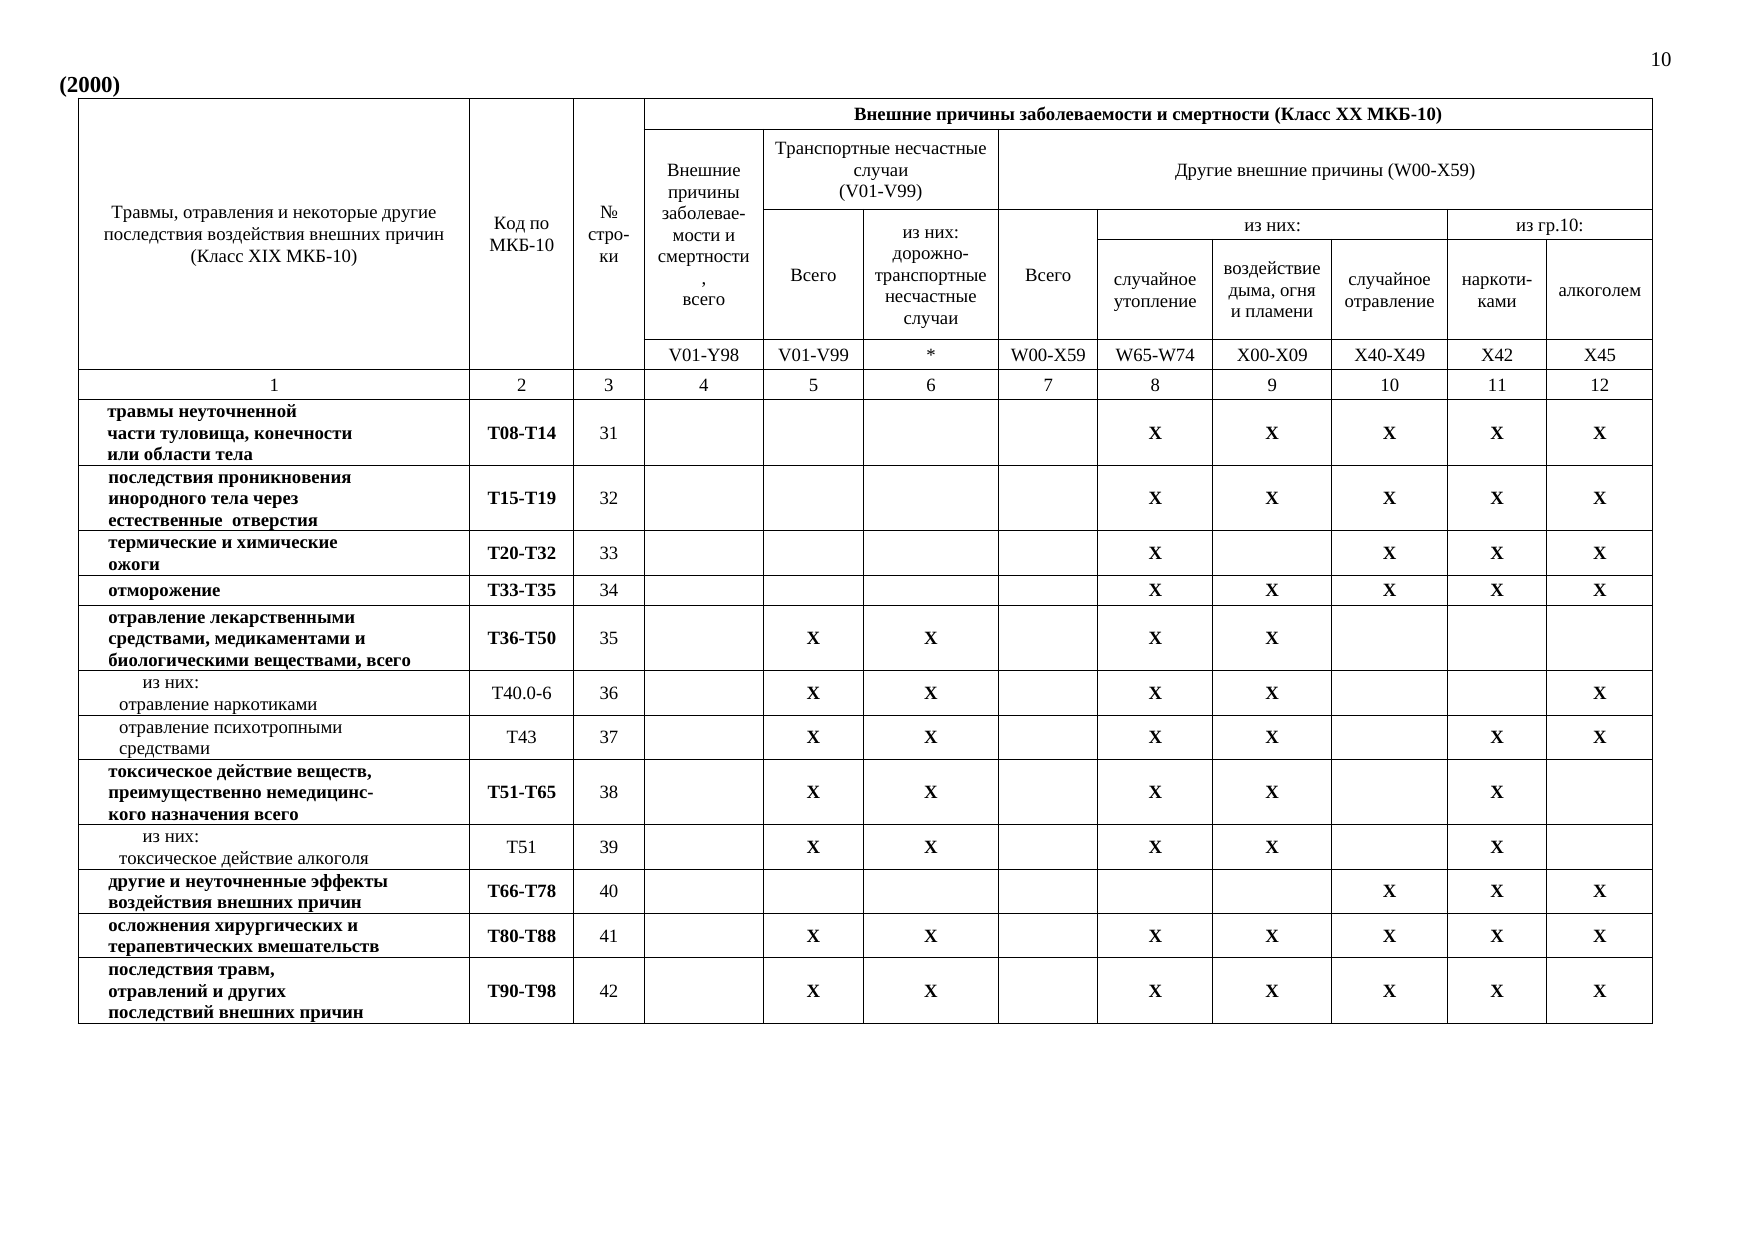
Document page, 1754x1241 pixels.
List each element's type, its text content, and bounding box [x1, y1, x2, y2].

table_cell X [1098, 958, 1212, 1023]
table_cell X [1098, 760, 1212, 824]
table_cell * [864, 340, 998, 369]
table_cell [645, 716, 763, 759]
table_cell из гр.10: [1448, 210, 1652, 239]
table_cell [999, 576, 1097, 604]
table_cell V01-V99 [764, 340, 863, 369]
table_cell X [764, 825, 863, 868]
table_cell X [764, 716, 863, 759]
table_cell [1213, 531, 1331, 574]
table_cell 8 [1098, 370, 1212, 399]
table_cell 5 [764, 370, 863, 399]
table_cell X [1098, 671, 1212, 714]
table_cell X [1448, 870, 1546, 913]
table_cell 3 [574, 370, 644, 399]
table_cell [764, 400, 863, 465]
table_cell [1332, 716, 1447, 759]
table_cell воздействие дыма, огня и пламени [1213, 240, 1331, 339]
table_cell X [1213, 606, 1331, 670]
table_cell [864, 400, 998, 465]
table_cell X [1098, 466, 1212, 530]
table_cell [764, 466, 863, 530]
table_cell 10 [1332, 370, 1447, 399]
table_cell X [864, 671, 998, 714]
table_cell X [1332, 531, 1447, 574]
table_cell X [1098, 825, 1212, 868]
table_cell X [1213, 576, 1331, 604]
table_cell X [1098, 531, 1212, 574]
table_cell термические и химические ожоги [79, 531, 469, 574]
table_cell [999, 531, 1097, 574]
table_cell [645, 576, 763, 604]
table_cell [999, 914, 1097, 957]
table_cell [1098, 870, 1212, 913]
table_header Травмы, отравления и некоторые другие последствия воздействия внешних причин (Класс XIX МКБ-10) [79, 99, 469, 369]
table_cell токсическое действие веществ, преимущественно немедицинс- кого назначения всего [79, 760, 469, 824]
table_cell 37 [574, 716, 644, 759]
table_cell из них: отравление наркотиками [79, 671, 469, 714]
table_cell последствия трaвм, отрaвлений и других последствий внешних причин [79, 958, 469, 1023]
table_cell X [1332, 870, 1447, 913]
table_cell из них: токсическое действие алкоголя [79, 825, 469, 868]
table_cell X [1448, 531, 1546, 574]
table_cell X [1448, 400, 1546, 465]
table_cell V01-Y98 [645, 340, 763, 369]
table_cell X [1213, 760, 1331, 824]
table_cell X [864, 825, 998, 868]
table_cell X [764, 958, 863, 1023]
table_cell алкоголем [1547, 240, 1652, 339]
table_cell 39 [574, 825, 644, 868]
table_cell 9 [1213, 370, 1331, 399]
table_cell X [1547, 958, 1652, 1023]
table_cell случайное утопление [1098, 240, 1212, 339]
table_cell X [1098, 400, 1212, 465]
table_cell X [1448, 466, 1546, 530]
table_cell X [864, 716, 998, 759]
table_cell из них: дорожно- транспортные несчастные случаи [864, 210, 998, 339]
table_cell [999, 958, 1097, 1023]
table_cell X [1213, 671, 1331, 714]
table_cell X [1547, 400, 1652, 465]
table_cell Т08-Т14 [470, 400, 573, 465]
table_cell 12 [1547, 370, 1652, 399]
table_cell Транспортные несчастные случаи (V01-V99) [764, 130, 998, 209]
table_cell 31 [574, 400, 644, 465]
table_cell Всего [764, 210, 863, 339]
table_cell [764, 870, 863, 913]
table_cell 38 [574, 760, 644, 824]
table_cell 32 [574, 466, 644, 530]
table_cell X [1332, 400, 1447, 465]
table_cell наркоти-ками [1448, 240, 1546, 339]
table_cell X [1332, 958, 1447, 1023]
table_cell 40 [574, 870, 644, 913]
table_cell [864, 870, 998, 913]
table_cell X [864, 958, 998, 1023]
table_cell X [1098, 576, 1212, 604]
table_cell [999, 716, 1097, 759]
table_cell 42 [574, 958, 644, 1023]
table_cell 11 [1448, 370, 1546, 399]
table_cell X [1213, 716, 1331, 759]
table_cell X [1332, 914, 1447, 957]
table_cell 4 [645, 370, 763, 399]
table_cell [1332, 671, 1447, 714]
table_cell Т36-Т50 [470, 606, 573, 670]
table_cell X [1448, 914, 1546, 957]
table_cell X [764, 760, 863, 824]
table_cell [645, 400, 763, 465]
table_cell W00-X59 [999, 340, 1097, 369]
table_cell 41 [574, 914, 644, 957]
table_cell [999, 825, 1097, 868]
table_cell X [864, 606, 998, 670]
table_cell X [1547, 716, 1652, 759]
table_cell X [1547, 576, 1652, 604]
table_cell X45 [1547, 340, 1652, 369]
table_cell Т33-Т35 [470, 576, 573, 604]
table_cell [1213, 870, 1331, 913]
table_cell Всего [999, 210, 1097, 339]
table_cell X [1448, 716, 1546, 759]
table_cell X [1448, 576, 1546, 604]
table_cell 35 [574, 606, 644, 670]
table_cell X [1547, 466, 1652, 530]
table_cell [645, 825, 763, 868]
table_cell [764, 531, 863, 574]
table_cell X00-X09 [1213, 340, 1331, 369]
text (2000) [59, 71, 1671, 98]
table_cell W65-W74 [1098, 340, 1212, 369]
table_cell [999, 466, 1097, 530]
table_cell [645, 531, 763, 574]
table_cell трaвмы неуточненной части туловища, конечности или области тела [79, 400, 469, 465]
table_cell X [1448, 825, 1546, 868]
table_cell [1332, 825, 1447, 868]
table_header Код по МКБ-10 [470, 99, 573, 369]
table_cell X [1213, 958, 1331, 1023]
table_cell Т51 [470, 825, 573, 868]
table_cell [645, 870, 763, 913]
table_cell из них: [1098, 210, 1447, 239]
table_cell X [1213, 914, 1331, 957]
table_cell [999, 870, 1097, 913]
table_cell [645, 760, 763, 824]
table_cell X [864, 760, 998, 824]
table_cell другие и неуточненные эффекты воздействия внешних причин [79, 870, 469, 913]
table_cell [999, 671, 1097, 714]
table_cell X [764, 914, 863, 957]
table_cell X [764, 606, 863, 670]
table_cell [645, 958, 763, 1023]
table_cell отморожение [79, 576, 469, 604]
table_cell X [1098, 914, 1212, 957]
table_cell 36 [574, 671, 644, 714]
table_header № стро-ки [574, 99, 644, 369]
table_cell X42 [1448, 340, 1546, 369]
table_cell 34 [574, 576, 644, 604]
table_cell Т15-Т19 [470, 466, 573, 530]
table_cell [1547, 760, 1652, 824]
table_cell X [1547, 671, 1652, 714]
table_cell [999, 760, 1097, 824]
table_cell 2 [470, 370, 573, 399]
table_cell [999, 606, 1097, 670]
table_cell Т90-Т98 [470, 958, 573, 1023]
table_cell [1547, 825, 1652, 868]
table_cell 6 [864, 370, 998, 399]
table_cell Т80-Т88 [470, 914, 573, 957]
table_cell [864, 531, 998, 574]
table_cell Другие внешние причины (W00-X59) [999, 130, 1652, 209]
table_cell [1332, 606, 1447, 670]
table_cell [1332, 760, 1447, 824]
table_cell [645, 466, 763, 530]
table_cell Т51-Т65 [470, 760, 573, 824]
table_cell X [1332, 466, 1447, 530]
table_cell X [1098, 606, 1212, 670]
table_cell X [1448, 958, 1546, 1023]
table_header Внешние причины заболеваемости и смертности (Класс ХХ МКБ-10) [645, 99, 1652, 129]
table_cell случайное отравление [1332, 240, 1447, 339]
table_cell X [764, 671, 863, 714]
table_cell [1448, 671, 1546, 714]
table_cell последствия проникновения инородного тела через естественные отверстия [79, 466, 469, 530]
table_cell X [864, 914, 998, 957]
table_cell X [1213, 825, 1331, 868]
table_cell X40-X49 [1332, 340, 1447, 369]
table_cell отравление психотропными средствами [79, 716, 469, 759]
table_cell [999, 400, 1097, 465]
table_cell [645, 606, 763, 670]
table_cell X [1332, 576, 1447, 604]
table_cell [645, 671, 763, 714]
table_cell Внешние причины заболевае-мости и смертности, всего [645, 130, 763, 339]
table_cell Т40.0-6 [470, 671, 573, 714]
table_cell [764, 576, 863, 604]
table_cell [864, 576, 998, 604]
table_cell X [1098, 716, 1212, 759]
table_cell [1448, 606, 1546, 670]
table_cell X [1448, 760, 1546, 824]
table_cell осложнения хирургических и терaпевтических вмешaтельств [79, 914, 469, 957]
table_cell Т20-Т32 [470, 531, 573, 574]
table_cell X [1213, 466, 1331, 530]
table_cell X [1547, 531, 1652, 574]
table_cell 7 [999, 370, 1097, 399]
table_cell Т43 [470, 716, 573, 759]
table_cell X [1213, 400, 1331, 465]
table_cell Т66-Т78 [470, 870, 573, 913]
table_cell X [1547, 870, 1652, 913]
table_cell [1547, 606, 1652, 670]
table_cell X [1547, 914, 1652, 957]
table_cell 33 [574, 531, 644, 574]
table_cell [864, 466, 998, 530]
table_cell отравление лекарственными средствами, медикаментами и биологическими веществами, всего [79, 606, 469, 670]
table_cell [645, 914, 763, 957]
table_cell 1 [79, 370, 469, 399]
